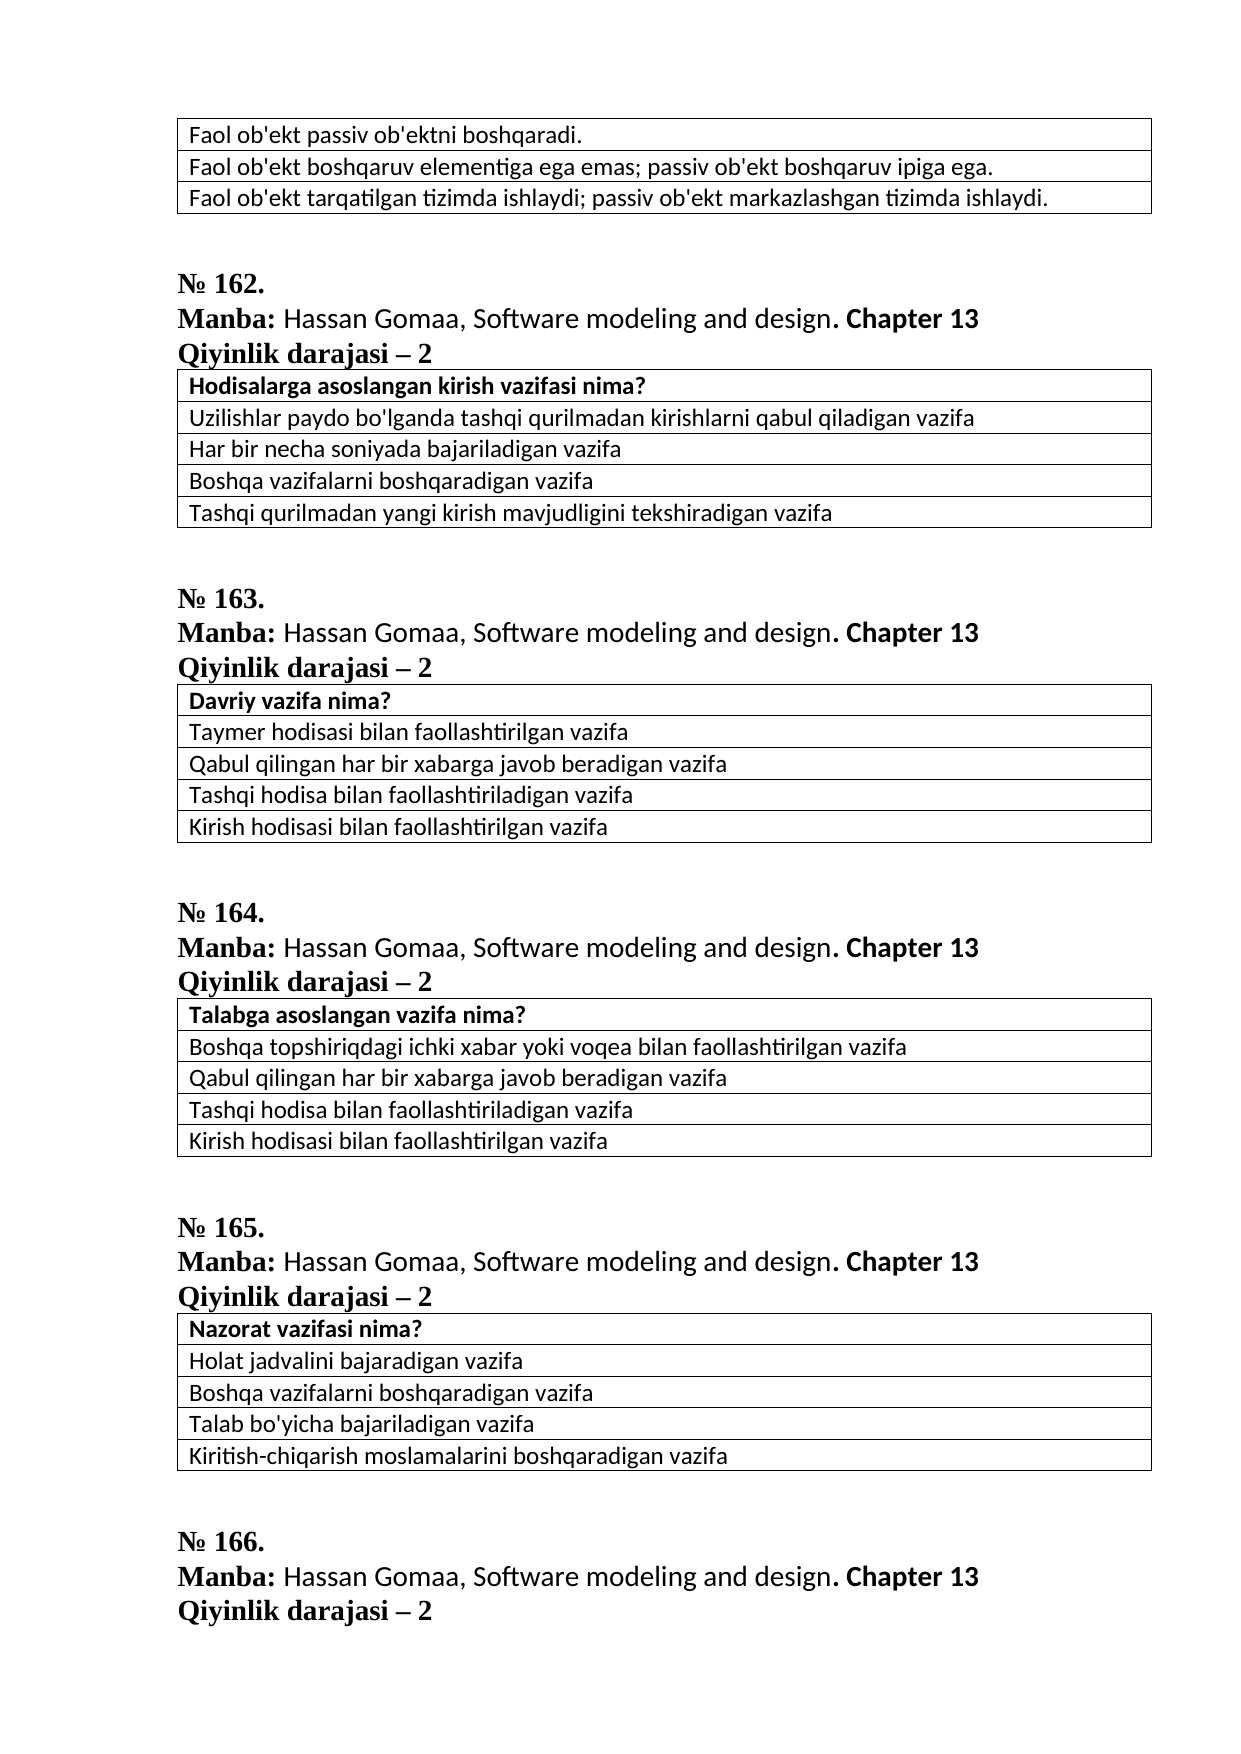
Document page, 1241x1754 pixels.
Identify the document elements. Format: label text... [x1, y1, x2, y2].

table_cell Holat jadvalini bajaradigan vazifa [178, 1345, 1151, 1376]
text Qiyinlik darajasi – 2 [177, 650, 1152, 684]
text Manba: Hassan Gomaa, Software modeling and design. Chapter 13 [177, 300, 1152, 336]
text Manba: Hassan Gomaa, Software modeling and design. Chapter 13 [177, 1243, 1152, 1279]
text Qiyinlik darajasi – 2 [177, 336, 1152, 369]
table_header Hodisalarga asoslangan kirish vazifasi nima? [178, 370, 1151, 401]
table_cell Boshqa vazifalarni boshqaradigan vazifa [178, 1377, 1151, 1407]
table_cell Boshqa topshiriqdagi ichki xabar yoki voqea bilan faollashtirilgan vazifa [178, 1031, 1151, 1061]
table_cell Boshqa vazifalarni boshqaradigan vazifa [178, 465, 1151, 496]
table_header Davriy vazifa nima? [178, 685, 1151, 715]
table_cell Kiritish-chiqarish moslamalarini boshqaradigan vazifa [178, 1440, 1151, 1470]
table_cell Talab bo'yicha bajariladigan vazifa [178, 1408, 1151, 1439]
table_cell Kirish hodisasi bilan faollashtirilgan vazifa [178, 811, 1151, 842]
table_cell Taymer hodisasi bilan faollashtirilgan vazifa [178, 716, 1151, 747]
table_header Nazorat vazifasi nima? [178, 1314, 1151, 1344]
table_cell Kirish hodisasi bilan faollashtirilgan vazifa [178, 1125, 1151, 1156]
table_cell Faol ob'ekt passiv ob'ektni boshqaradi. [178, 119, 1151, 150]
table_cell Faol ob'ekt tarqatilgan tizimda ishlaydi; passiv ob'ekt markazlashgan tizimda ishlaydi. [178, 182, 1151, 213]
text Qiyinlik darajasi – 2 [177, 1279, 1152, 1312]
table_cell Tashqi hodisa bilan faollashtiriladigan vazifa [178, 780, 1151, 810]
text Manba: Hassan Gomaa, Software modeling and design. Chapter 13 [177, 1558, 1152, 1593]
text Qiyinlik darajasi – 2 [177, 1593, 1152, 1627]
table_cell Har bir necha soniyada bajariladigan vazifa [178, 434, 1151, 464]
table_header Talabga asoslangan vazifa nima? [178, 999, 1151, 1030]
table_cell Tashqi qurilmadan yangi kirish mavjudligini tekshiradigan vazifa [178, 497, 1151, 527]
table_cell Qabul qilingan har bir xabarga javob beradigan vazifa [178, 1062, 1151, 1093]
table_cell Faol ob'ekt boshqaruv elementiga ega emas; passiv ob'ekt boshqaruv ipiga ega. [178, 151, 1151, 181]
table_cell Tashqi hodisa bilan faollashtiriladigan vazifa [178, 1094, 1151, 1124]
text Qiyinlik darajasi – 2 [177, 964, 1152, 998]
table_cell Uzilishlar paydo bo'lganda tashqi qurilmadan kirishlarni qabul qiladigan vazifa [178, 402, 1151, 432]
table_cell Qabul qilingan har bir xabarga javob beradigan vazifa [178, 748, 1151, 778]
text Manba: Hassan Gomaa, Software modeling and design. Chapter 13 [177, 614, 1152, 650]
text Manba: Hassan Gomaa, Software modeling and design. Chapter 13 [177, 929, 1152, 964]
